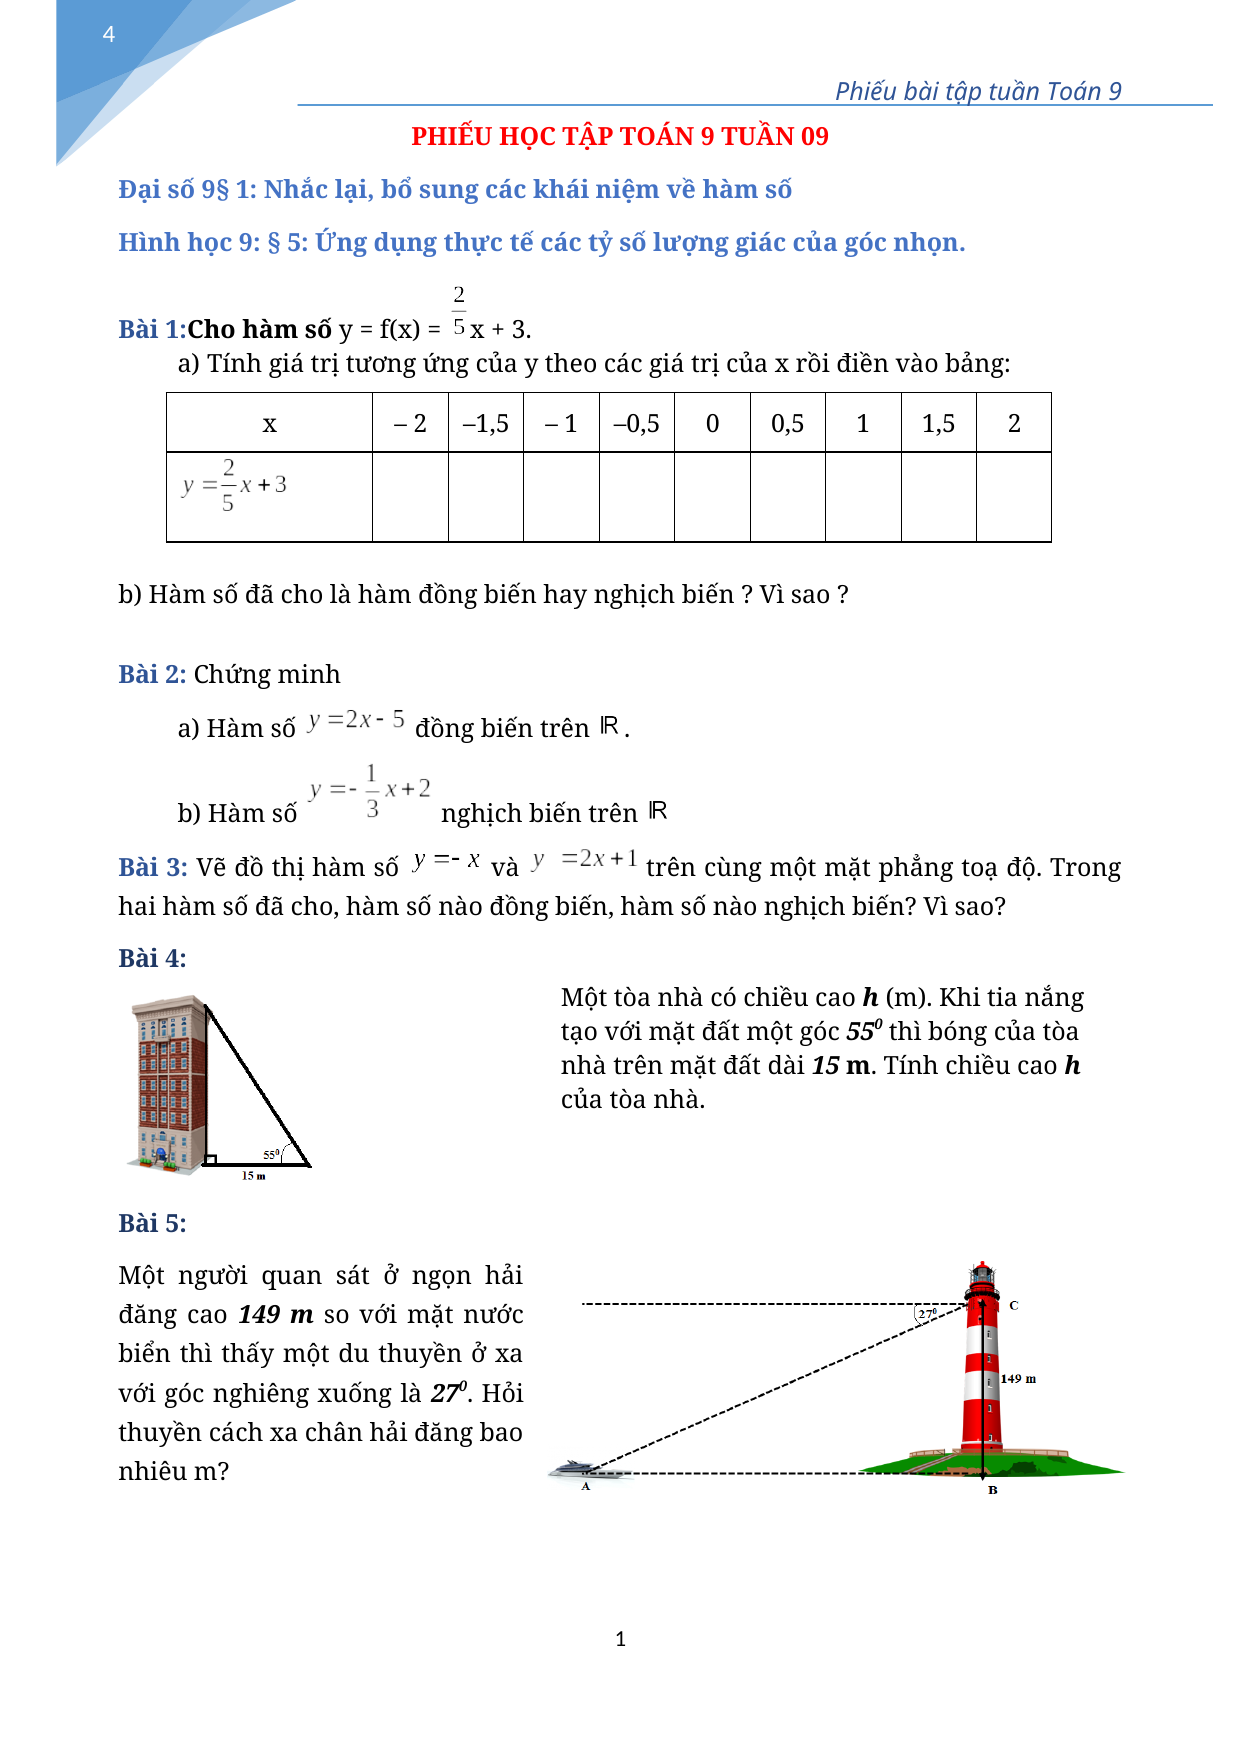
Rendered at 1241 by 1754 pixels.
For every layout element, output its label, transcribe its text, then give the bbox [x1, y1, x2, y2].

table_header – 2 [373, 393, 448, 451]
table_header [535, 1245, 1138, 1552]
text Hình học 9: § 5: Ứng dụng thực tế các tỷ số lượng giác của góc nhọn. [118, 225, 1122, 259]
table_header 0 [675, 393, 750, 451]
text Bài 1:Cho hàm số y = f(x) = x + 3. [118, 278, 1122, 346]
table_cell [751, 453, 825, 541]
table_cell [167, 453, 372, 541]
table_cell [449, 453, 523, 541]
table_cell [524, 453, 599, 541]
table_cell [675, 453, 750, 541]
text b) Hàm số nghịch biến trên [118, 757, 1122, 830]
table_header 1 [826, 393, 901, 451]
text a) Hàm số đồng biến trên . [118, 704, 1122, 745]
table_header –1,5 [449, 393, 523, 451]
table_header [107, 980, 549, 1194]
table_header Một người quan sát ở ngọn hải đăng cao 149 m so với mặt nước biển thì thấy một du thuyền ở xa với góc nghiêng xuống là 270. Hỏi thuyền cách xa chân hải đăng bao nhiêu m? [107, 1245, 535, 1552]
table_cell [902, 453, 976, 541]
text Bài 4: [118, 940, 1122, 974]
picture [56, 0, 298, 168]
table_cell [977, 453, 1051, 541]
text Bài 5: [118, 1206, 1122, 1240]
table_cell [600, 453, 674, 541]
table_header 2 [977, 393, 1051, 451]
text Bài 2: Chứng minh [118, 657, 1122, 691]
table_header 0,5 [751, 393, 825, 451]
text b) Hàm số đã cho là hàm đồng biến hay nghịch biến ? Vì sao ? [118, 576, 1122, 611]
table_header –0,5 [600, 393, 674, 451]
list Tính giá trị tương ứng của y theo các giá trị của x rồi điền vào bảng: [177, 346, 1122, 380]
text Bài 3: Vẽ đồ thị hàm số và trên cùng một mặt phẳng toạ độ. Trong hai hàm số đã cho, hàm số nào đồng biến, hàm số nào nghịch biến? Vì sao? [118, 842, 1122, 923]
table_header x [167, 393, 372, 451]
table_cell [373, 453, 448, 541]
table_header Một tòa nhà có chiều cao h (m). Khi tia nắng tạo với mặt đất một góc 550 thì bóng của tòa nhà trên mặt đất dài 15 m. Tính chiều cao h của tòa nhà. [549, 980, 1110, 1194]
table_header – 1 [524, 393, 599, 451]
text Đại số 9§ 1: Nhắc lại, bổ sung các khái niệm về hàm số [118, 172, 1122, 206]
table_cell [826, 453, 901, 541]
table_header 1,5 [902, 393, 976, 451]
text PHIẾU HỌC TẬP TOÁN 9 TUẦN 09 [118, 118, 1122, 152]
picture [544, 1246, 1135, 1503]
